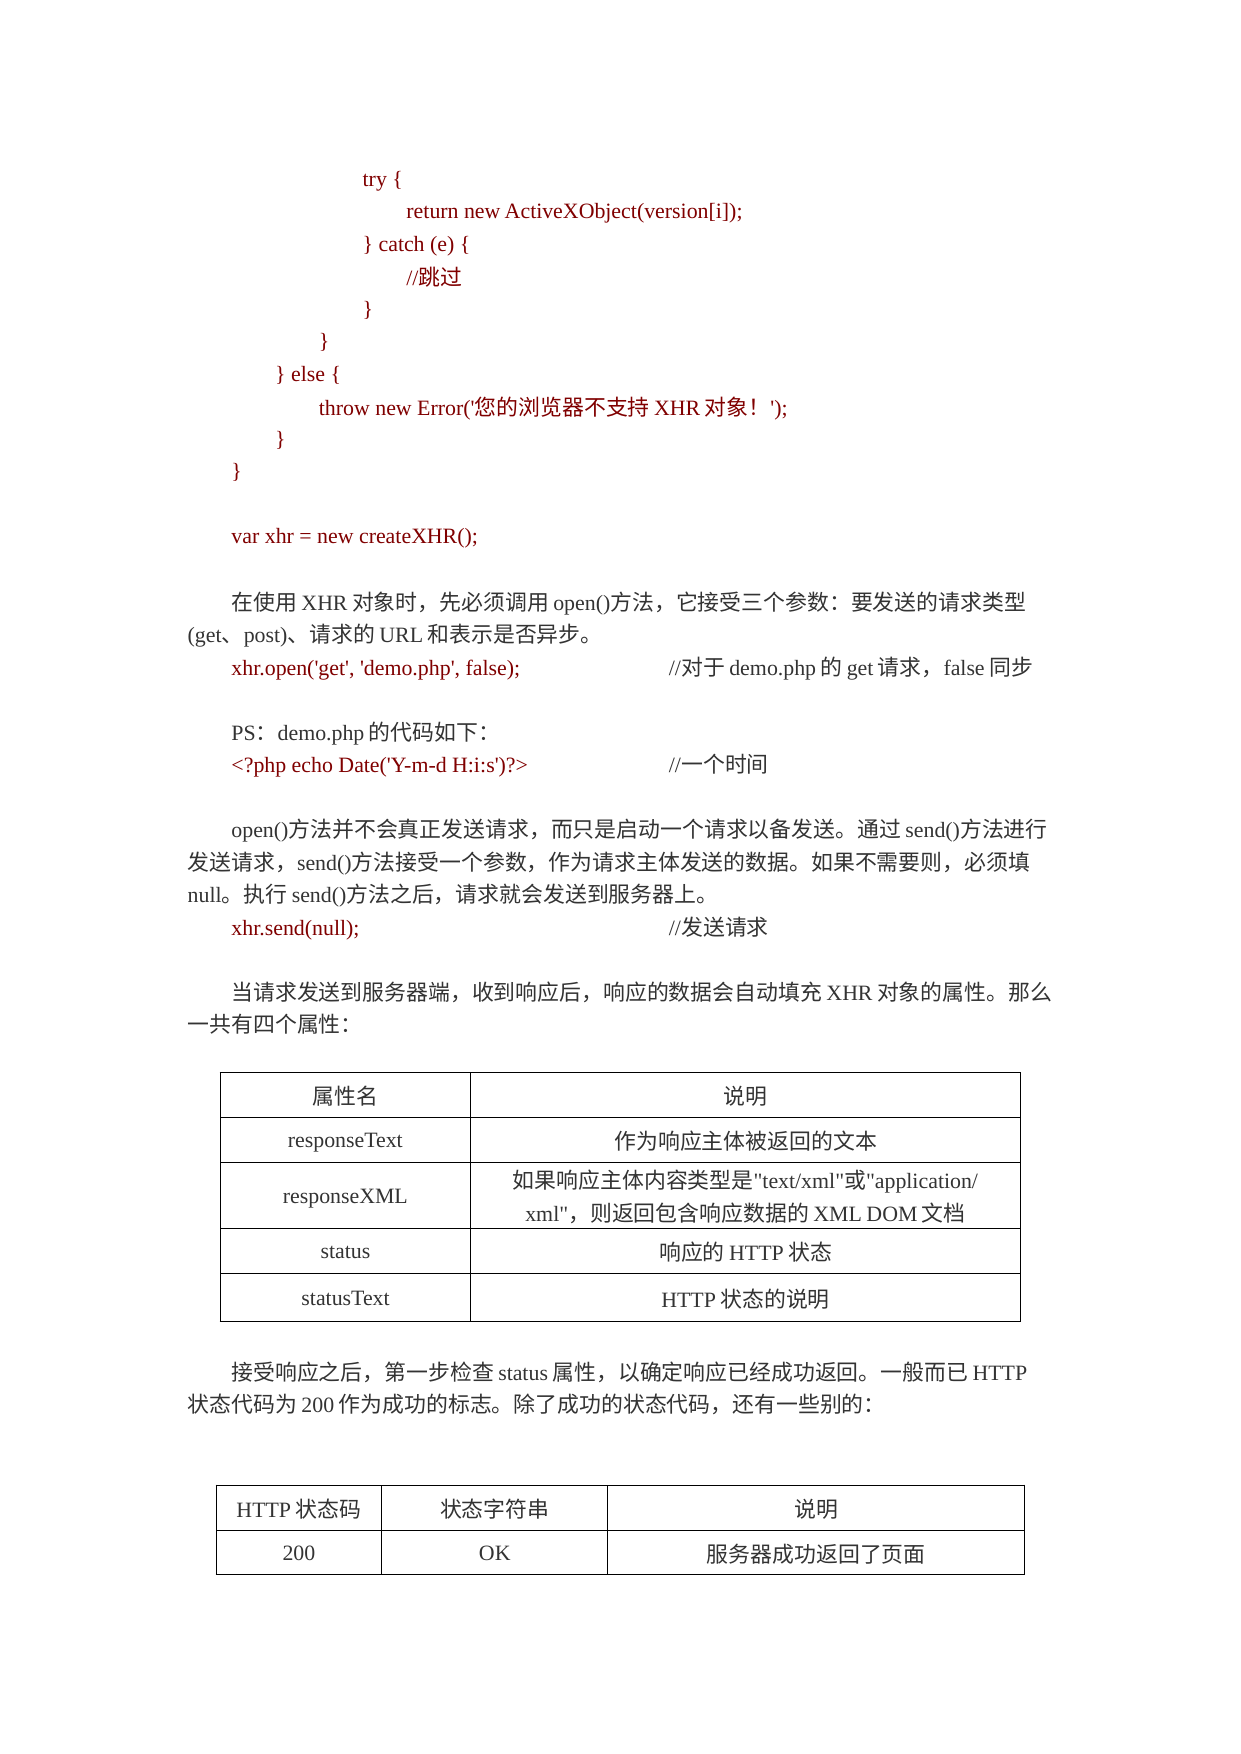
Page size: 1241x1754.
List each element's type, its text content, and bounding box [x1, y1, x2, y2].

table_cell 作为响应主体被返回的文本 [471, 1118, 1020, 1162]
table_header 说明 [608, 1486, 1024, 1529]
table_cell 200 [217, 1531, 381, 1574]
text } [187, 324, 1053, 357]
table_cell HTTP状态的说明 [471, 1274, 1020, 1321]
table_header 属性名 [221, 1073, 470, 1117]
text PS：demo.php的代码如下： [187, 714, 1053, 747]
table_cell responseText [221, 1118, 470, 1162]
text try { [187, 162, 1053, 194]
text xhr.send(null); //发送请求 [187, 909, 1053, 942]
table_header HTTP状态码 [217, 1486, 381, 1529]
text throw new Error('您的浏览器不支持XHR对象！'); [187, 389, 1053, 422]
table_cell 响应的HTTP状态 [471, 1229, 1020, 1273]
table_cell OK [382, 1531, 607, 1574]
text 接受响应之后，第一步检查status属性，以确定响应已经成功返回。一般而已HTTP状态代码为200作为成功的标志。除了成功的状态代码，还有一些别的： [187, 1354, 1053, 1419]
text } else { [187, 357, 1053, 389]
table_header 状态字符串 [382, 1486, 607, 1529]
text <?php echo Date('Y-m-d H:i:s')?> //一个时间 [187, 747, 1053, 779]
table_cell 服务器成功返回了页面 [608, 1531, 1024, 1574]
text } catch (e) { [187, 227, 1053, 259]
table_cell 如果响应主体内容类型是"text/xml"或"application/xml"，则返回包含响应数据的XML DOM文档 [471, 1163, 1020, 1228]
text } [187, 422, 1053, 454]
text return new ActiveXObject(version[i]); [187, 194, 1053, 227]
table_header 说明 [471, 1073, 1020, 1117]
text open()方法并不会真正发送请求，而只是启动一个请求以备发送。通过send()方法进行发送请求，send()方法接受一个参数，作为请求主体发送的数据。如果不需要则，必须填null。执行send()方法之后，请求就会发送到服务器上。 [187, 812, 1053, 909]
table_cell statusText [221, 1274, 470, 1321]
text 在使用XHR对象时，先必须调用open()方法，它接受三个参数：要发送的请求类型(get、post)、请求的URL和表示是否异步。 [187, 584, 1053, 649]
text 当请求发送到服务器端，收到响应后，响应的数据会自动填充XHR对象的属性。那么一共有四个属性： [187, 974, 1053, 1039]
text var xhr = new createXHR(); [187, 519, 1053, 552]
text xhr.open('get', 'demo.php', false); //对于demo.php的get请求，false同步 [187, 649, 1053, 682]
table_cell status [221, 1229, 470, 1273]
text } [187, 454, 1053, 487]
table_cell responseXML [221, 1163, 470, 1228]
text } [187, 292, 1053, 324]
text //跳过 [187, 259, 1053, 292]
